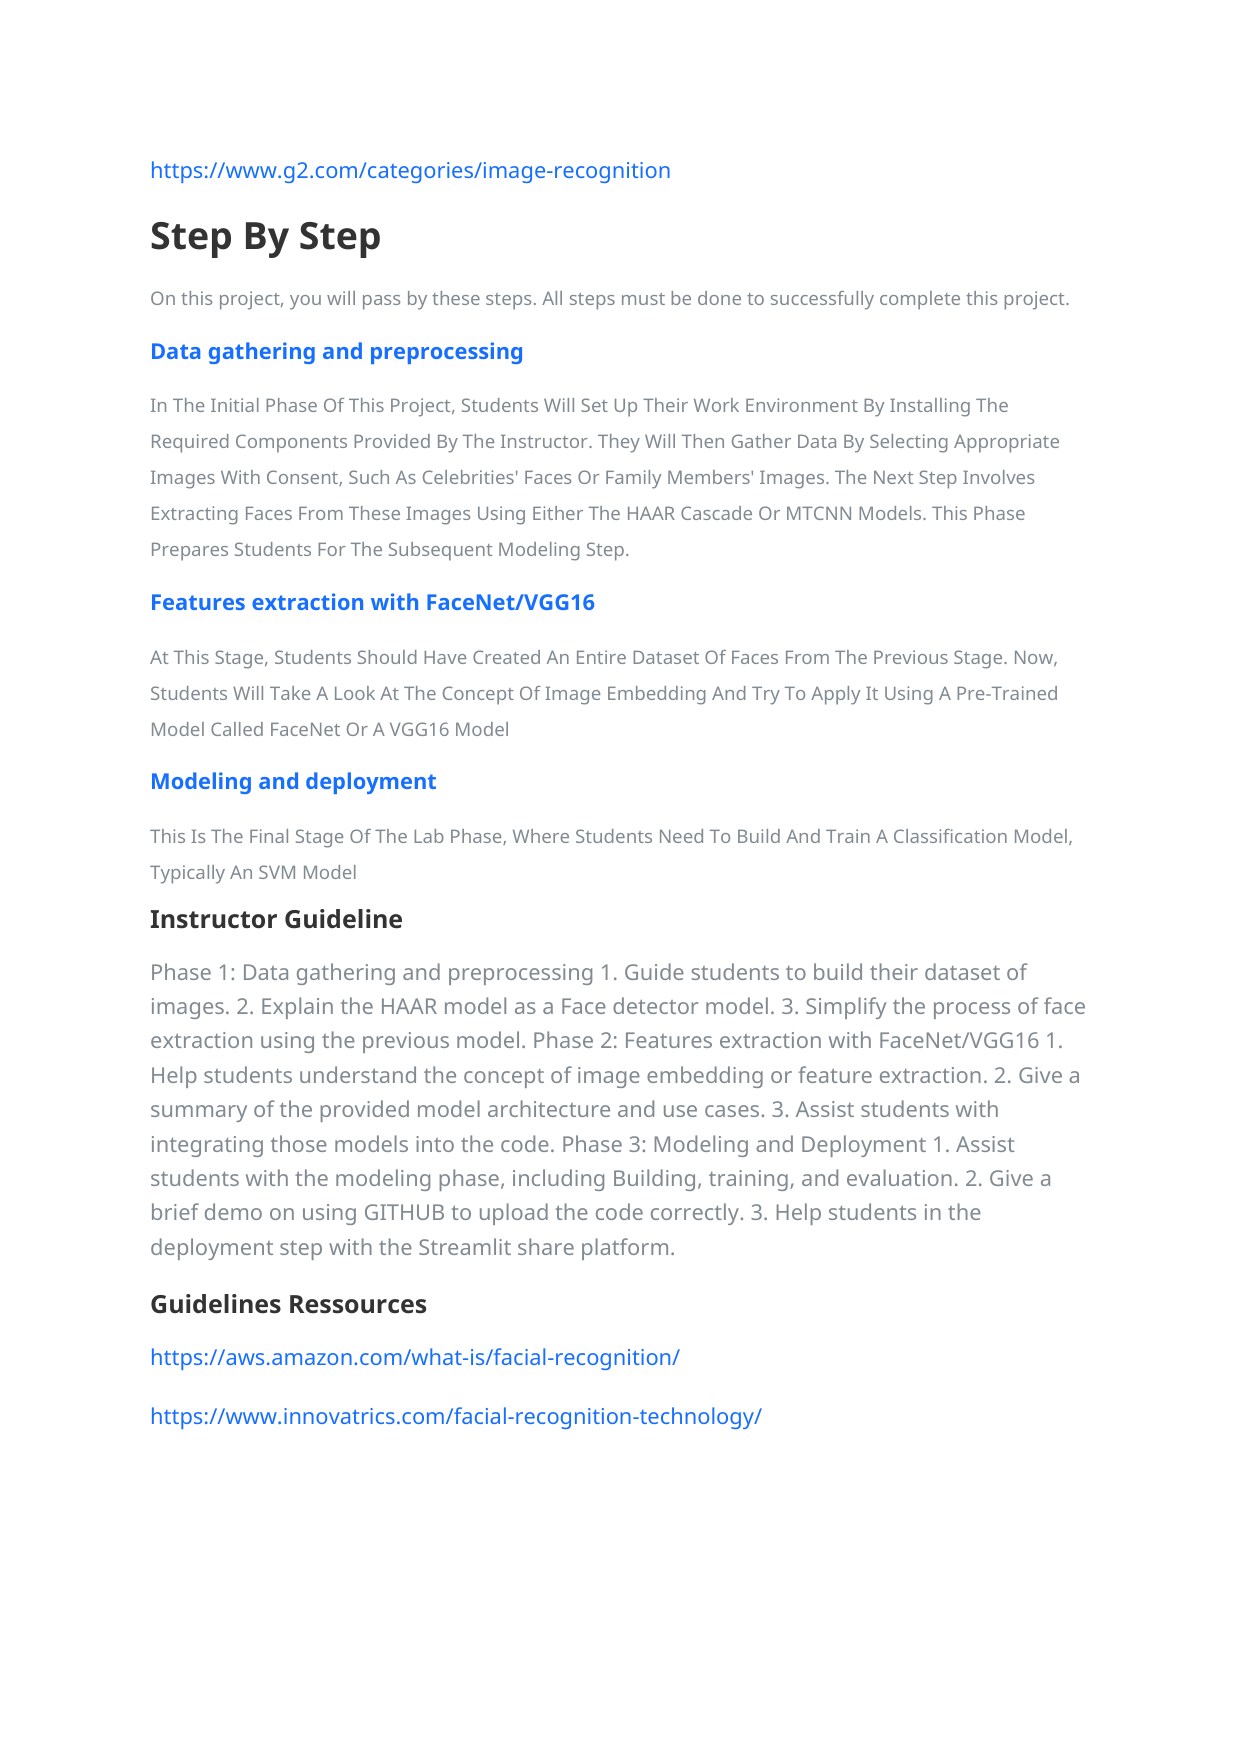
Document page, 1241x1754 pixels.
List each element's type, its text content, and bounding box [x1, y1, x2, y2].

text At This Stage, Students Should Have Created An Entire Dataset Of Faces From The Previous Stage. Now, Students Will Take A Look At The Concept Of Image Embedding And Try To Apply It Using A Pre-Trained Model Called FaceNet Or A VGG16 Model [150, 633, 1090, 741]
text Guidelines Ressources [150, 1286, 1090, 1321]
text https://www.innovatrics.com/facial-recognition-technology/ [150, 1397, 1090, 1431]
text Instructor Guideline [150, 901, 1090, 935]
text In The Initial Phase Of This Project, Students Will Set Up Their Work Environment By Installing The Required Components Provided By The Instructor. They Will Then Gather Data By Selecting Appropriate Images With Consent, Such As Celebrities' Faces Or Family Members' Images. The Next Step Involves Extracting Faces From These Images Using Either The HAAR Cascade Or MTCNN Models. This Phase Prepares Students For The Subsequent Modeling Step. [150, 382, 1090, 562]
text https://aws.amazon.com/what-is/facial-recognition/ [150, 1337, 1090, 1372]
text Phase 1: Data gathering and preprocessing 1. Guide students to build their dataset of images. 2. Explain the HAAR model as a Face detector model. 3. Simplify the process of face extraction using the previous model. Phase 2: Features extraction with FaceNet/VGG16 1. Help students understand the concept of image embedding or feature extraction. 2. Give a summary of the provided model architecture and use cases. 3. Assist students with integrating those models into the code. Phase 3: Modeling and Deployment 1. Assist students with the modeling phase, including Building, training, and evaluation. 2. Give a brief demo on using GITHUB to upload the code correctly. 3. Help students in the deployment step with the Streamlit share platform. [150, 952, 1090, 1261]
text Features extraction with FaceNet/VGG16 [150, 587, 1090, 617]
text https://www.g2.com/categories/image-recognition [150, 150, 1090, 184]
text Step By Step [150, 209, 1090, 260]
text On this project, you will pass by these steps. All steps must be done to successfully complete this project. [150, 285, 1090, 311]
text Modeling and deployment [150, 766, 1090, 796]
text This Is The Final Stage Of The Lab Phase, Where Students Need To Build And Train A Classification Model, Typically An SVM Model [150, 813, 1090, 885]
text Data gathering and preprocessing [150, 336, 1090, 366]
